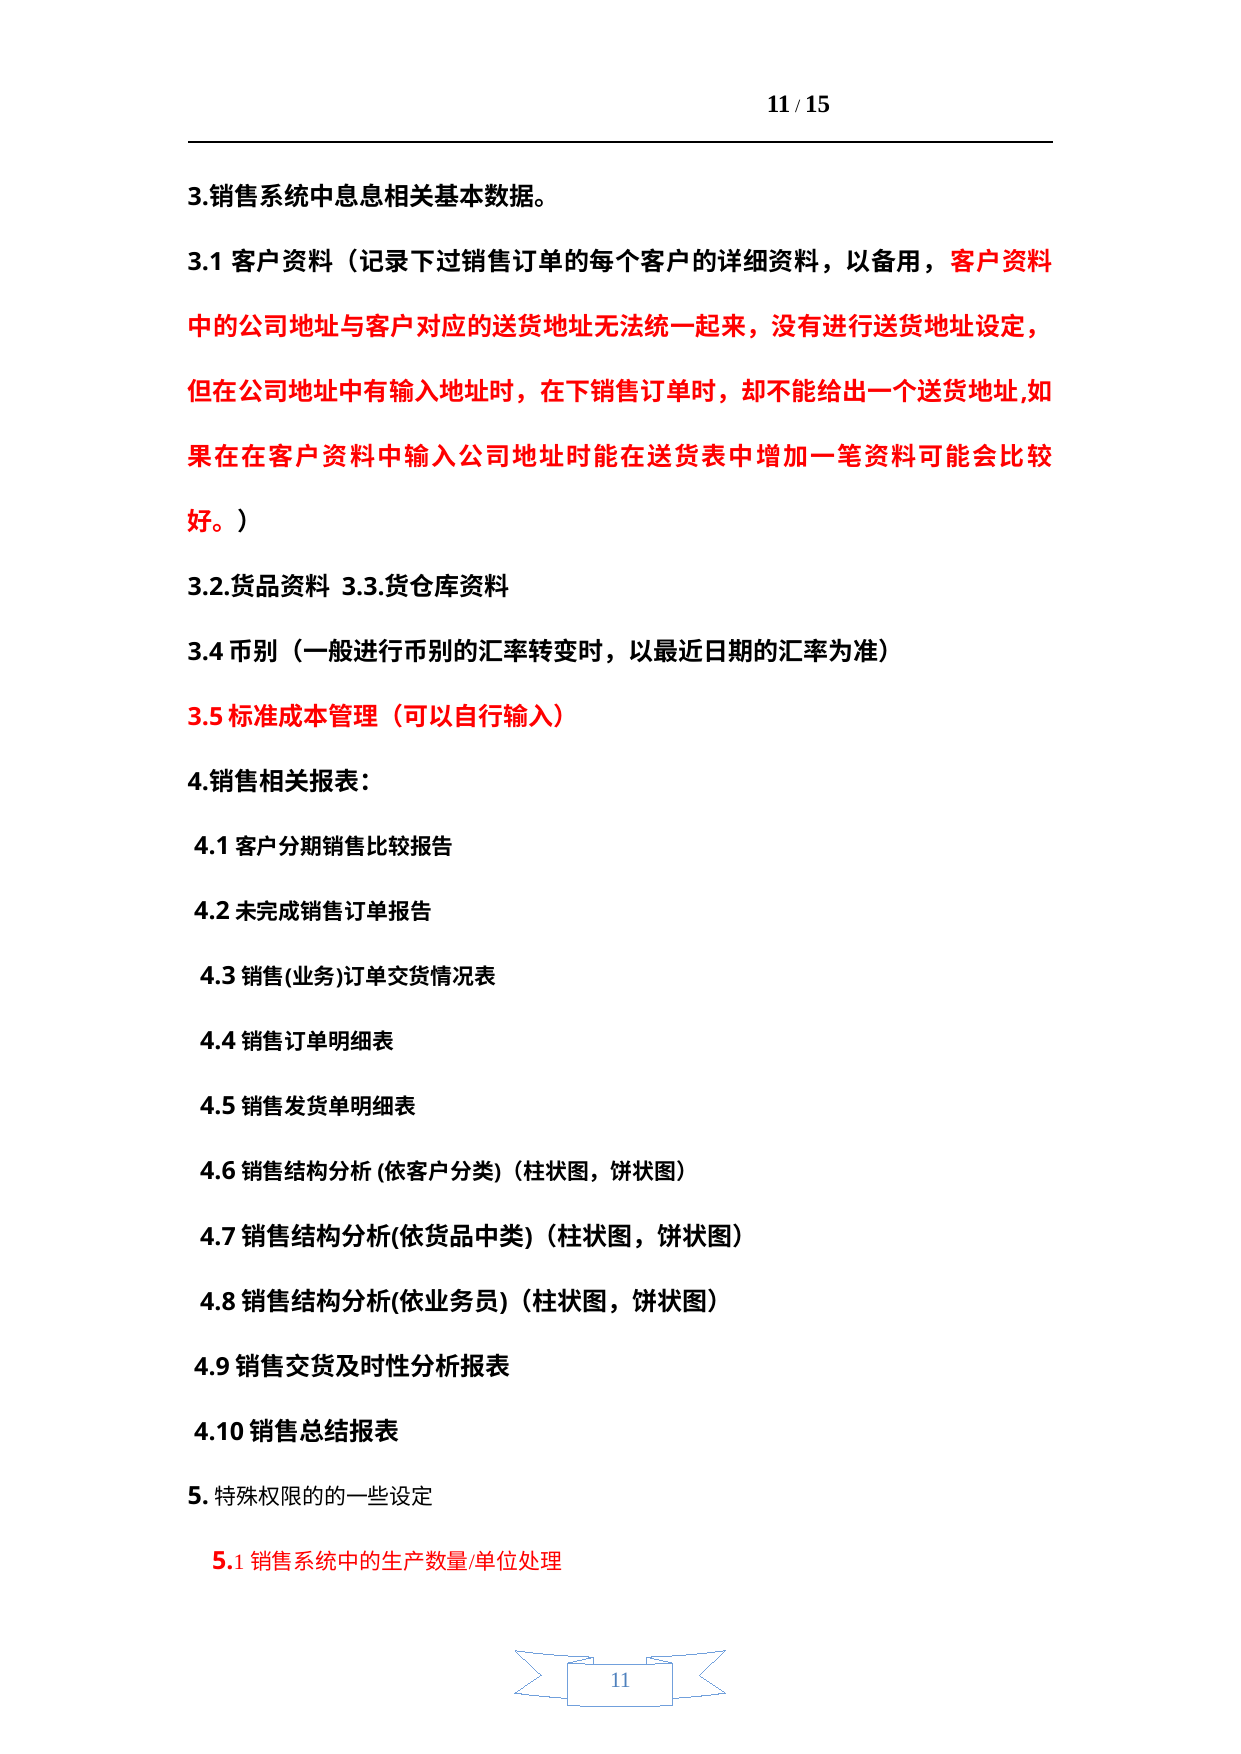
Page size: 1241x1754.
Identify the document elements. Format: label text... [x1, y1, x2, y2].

text 3.销售系统中息息相关基本数据。 [187, 162, 1053, 227]
text 4.4销售订单明细表 [200, 1007, 1053, 1072]
text 4.8销售结构分析(依业务员)（柱状图，饼状图） [200, 1267, 1053, 1332]
text 4.销售相关报表： [187, 747, 1053, 812]
text 4.1客户分期销售比较报告 [187, 812, 1053, 877]
text 4.9销售交货及时性分析报表 [187, 1332, 1053, 1397]
text 4.6销售结构分析 (依客户分类)（柱状图，饼状图） [200, 1137, 1053, 1202]
text 4.10销售总结报表 [187, 1397, 1053, 1462]
text 3.1 客户资料（记录下过销售订单的每个客户的详细资料，以备用，客户资料中的公司地址与客户对应的送货地址无法统一起来，没有进行送货地址设定，但在公司地址中有输入地址时，在下销售订单时，却不能给出一个送货地址,如果在在客户资料中输入公司地址时能在送货表中增加一笔资料可能会比较好。） [187, 227, 1053, 552]
text 4.5销售发货单明细表 [200, 1072, 1053, 1137]
text 5.1 销售系统中的生产数量/单位处理 [212, 1527, 1053, 1592]
text 4.3销售(业务)订单交货情况表 [200, 942, 1053, 1007]
text 3.4币别（一般进行币别的汇率转变时，以最近日期的汇率为准） [187, 617, 1053, 682]
text 3.5标准成本管理（可以自行输入） [187, 682, 1053, 747]
text 4.2未完成销售订单报告 [187, 877, 1053, 942]
text 3.2.货品资料 3.3.货仓库资料 [187, 552, 1053, 617]
text 4.7销售结构分析(依货品中类)（柱状图，饼状图） [200, 1202, 1053, 1267]
text 5. 特殊权限的的一些设定 [187, 1462, 1053, 1527]
